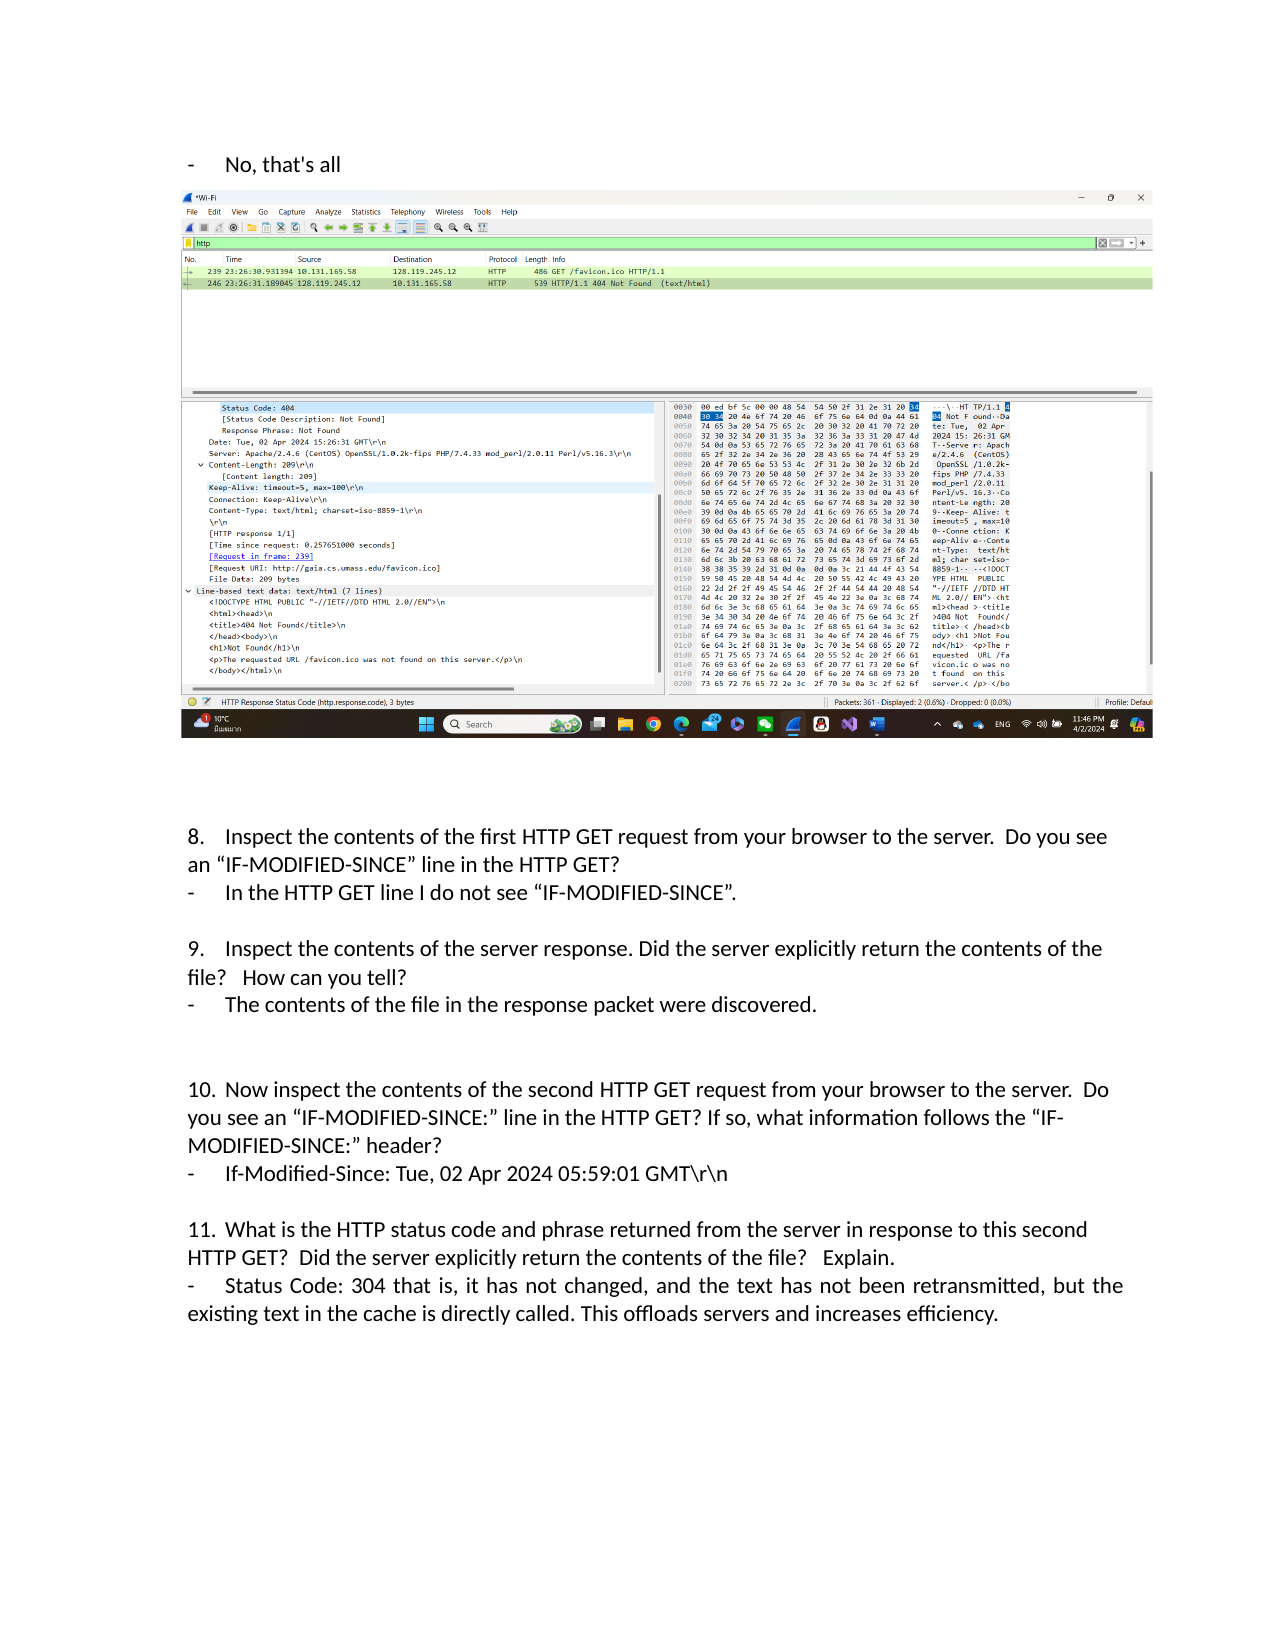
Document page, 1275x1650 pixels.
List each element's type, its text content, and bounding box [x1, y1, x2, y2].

text - If-Modified-Since: Tue, 02 Apr 2024 05:59:01 GMT\r\n [187, 1159, 1125, 1187]
text 8. Inspect the contents of the first HTTP GET request from your browser to the server. Do you see an “IF-MODIFIED-SINCE” line in the HTTP GET? [187, 822, 1125, 878]
text - In the HTTP GET line I do not see “IF-MODIFIED-SINCE”. [187, 878, 1125, 907]
text - No, that's all [187, 150, 1125, 178]
text 11. What is the HTTP status code and phrase returned from the server in response to this second HTTP GET? Did the server explicitly return the contents of the file? Explain. [187, 1215, 1125, 1271]
text - The contents of the file in the response packet were discovered. [187, 991, 1125, 1019]
picture [181, 190, 1153, 737]
text 10. Now inspect the contents of the second HTTP GET request from your browser to the server. Do you see an “IF-MODIFIED-SINCE:” line in the HTTP GET? If so, what information follows the “IF-MODIFIED-SINCE:” header? [187, 1075, 1125, 1159]
text - Status Code: 304 that is, it has not changed, and the text has not been retransmitted, but the existing text in the cache is directly called. This offloads servers and increases efficiency. [187, 1271, 1125, 1327]
text 9. Inspect the contents of the server response. Did the server explicitly return the contents of the file? How can you tell? [187, 934, 1125, 991]
